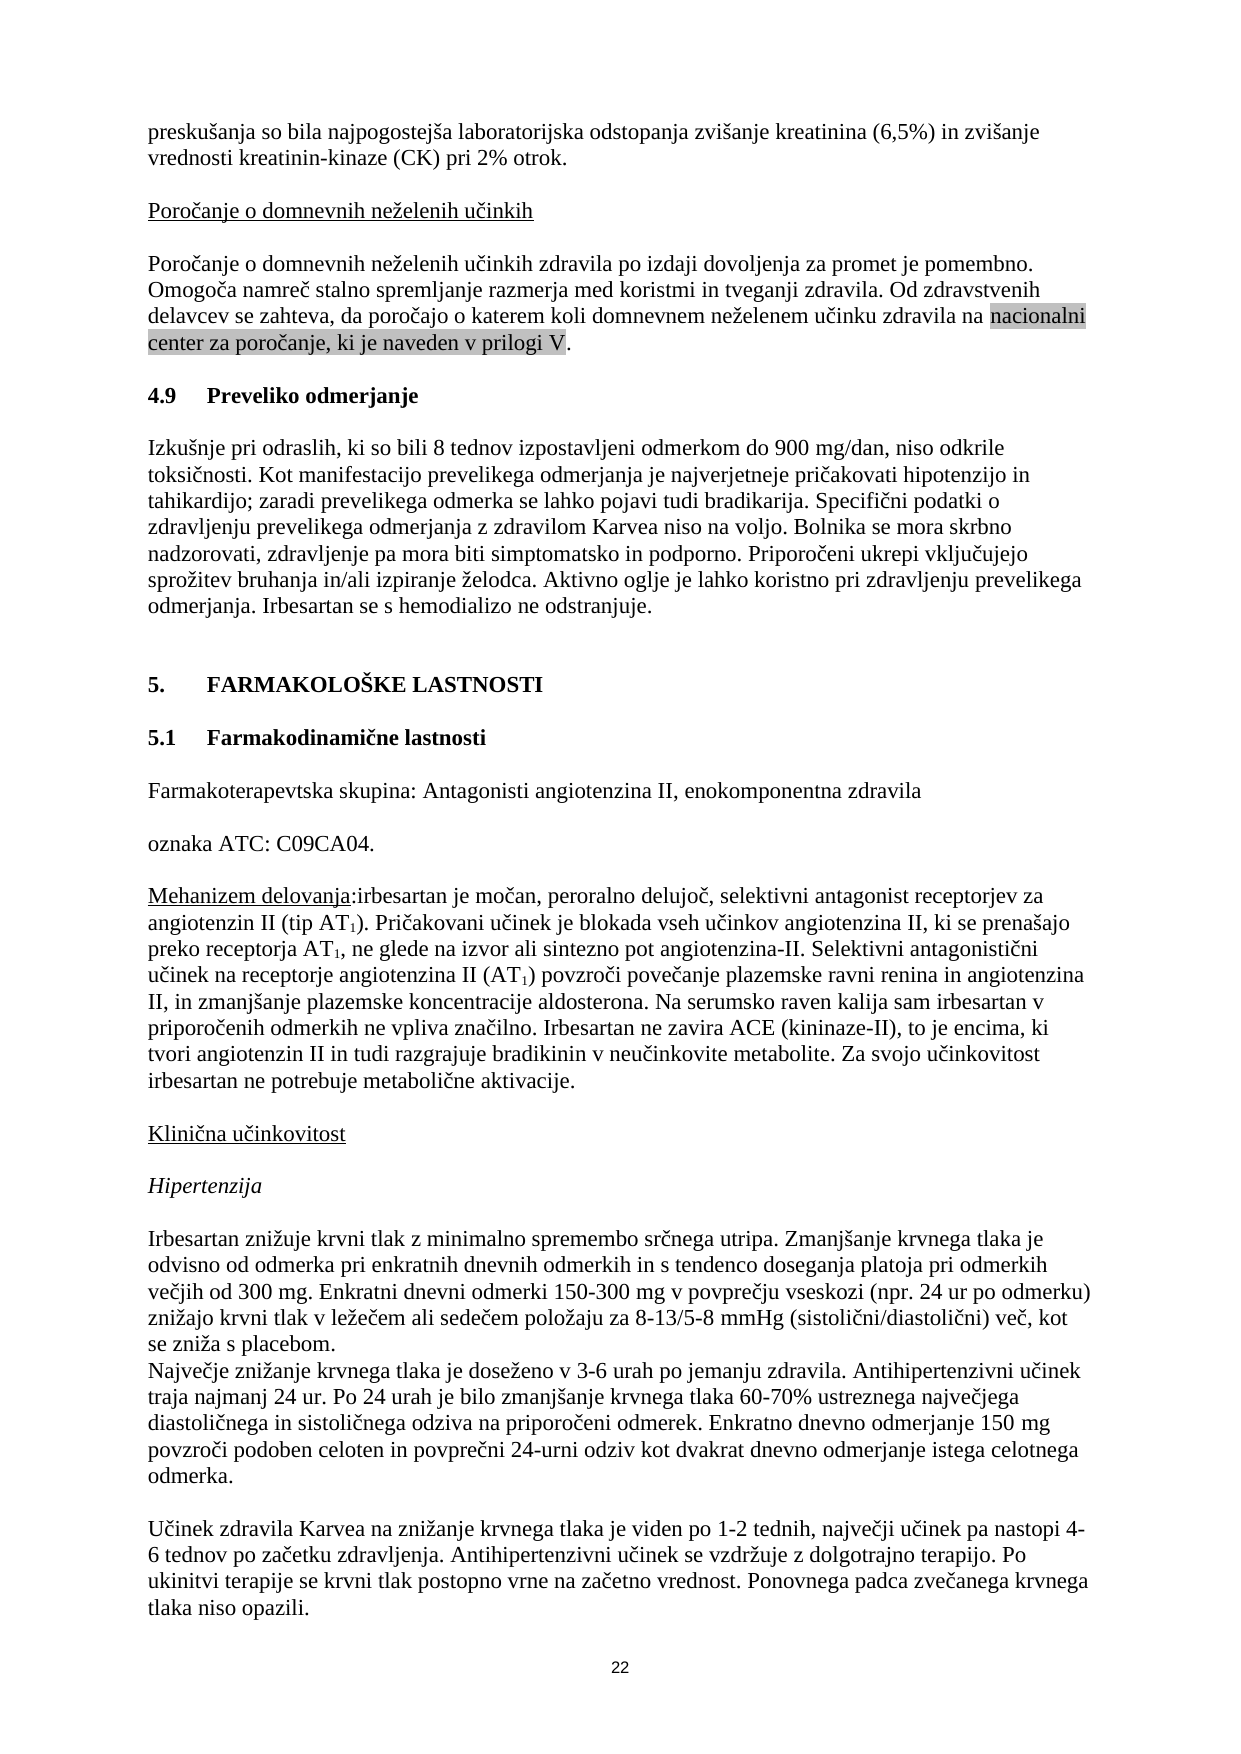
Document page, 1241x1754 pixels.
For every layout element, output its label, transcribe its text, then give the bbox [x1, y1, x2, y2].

text Irbesartan znižuje krvni tlak z minimalno spremembo srčnega utripa. Zmanjšanje krvnega tlaka je odvisno od odmerka pri enkratnih dnevnih odmerkih in s tendenco doseganja platoja pri odmerkih večjih od 300 mg. Enkratni dnevni odmerki 150-300 mg v povprečju vseskozi (npr. 24 ur po odmerku) znižajo krvni tlak v ležečem ali sedečem položaju za 8-13/5-8 mmHg (sistolični/diastolični) več, kot se zniža s placebom. [148, 1225, 1093, 1357]
text Farmakoterapevtska skupina: Antagonisti angiotenzina II, enokomponentna zdravila [148, 777, 1093, 803]
subtitle Klinična učinkovitost [148, 1119, 1093, 1146]
text Izkušnje pri odraslih, ki so bili 8 tednov izpostavljeni odmerkom do 900 mg/dan, niso odkrile toksičnosti. Kot manifestacijo prevelikega odmerjanja je najverjetneje pričakovati hipotenzijo in tahikardijo; zaradi prevelikega odmerka se lahko pojavi tudi bradikarija. Specifični podatki o zdravljenju prevelikega odmerjanja z zdravilom Karvea niso na voljo. Bolnika se mora skrbno nadzorovati, zdravljenje pa mora biti simptomatsko in podporno. Priporočeni ukrepi vključujejo sprožitev bruhanja in/ali izpiranje želodca. Aktivno oglje je lahko koristno pri zdravljenju prevelikega odmerjanja. Irbesartan se s hemodializo ne odstranjuje. [148, 434, 1093, 619]
subtitle 5.1 Farmakodinamične lastnosti [148, 724, 1093, 751]
text Hipertenzija [148, 1172, 1093, 1199]
subtitle 5. FARMAKOLOŠKE LASTNOSTI [148, 672, 1093, 698]
text Največje znižanje krvnega tlaka je doseženo v 3-6 urah po jemanju zdravila. Antihipertenzivni učinek traja najmanj 24 ur. Po 24 urah je bilo zmanjšanje krvnega tlaka 60-70% ustreznega največjega diastoličnega in sistoličnega odziva na priporočeni odmerek. Enkratno dnevno odmerjanje 150 mg povzroči podoben celoten in povprečni 24-urni odziv kot dvakrat dnevno odmerjanje istega celotnega odmerka. [148, 1357, 1093, 1488]
subtitle 4.9 Preveliko odmerjanje [148, 382, 1093, 408]
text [148, 118, 1093, 171]
text Poročanje o domnevnih neželenih učinkih zdravila po izdaji dovoljenja za promet je pomembno. Omogoča namreč stalno spremljanje razmerja med koristmi in tveganji zdravila. Od zdravstvenih delavcev se zahteva, da poročajo o katerem koli domnevnem neželenem učinku zdravila na nacionalni center za poročanje, ki je naveden v prilogi V. [148, 250, 1093, 355]
text Poročanje o domnevnih neželenih učinkih [148, 197, 1093, 223]
text Mehanizem delovanja:irbesartan je močan, peroralno delujoč, selektivni antagonist receptorjev za angiotenzin II (tip AT1). Pričakovani učinek je blokada vseh učinkov angiotenzina II, ki se prenašajo preko receptorja AT1, ne glede na izvor ali sintezno pot angiotenzina-II. Selektivni antagonistični učinek na receptorje angiotenzina II (AT1) povzroči povečanje plazemske ravni renina in angiotenzina II, in zmanjšanje plazemske koncentracije aldosterona. Na serumsko raven kalija sam irbesartan v priporočenih odmerkih ne vpliva značilno. Irbesartan ne zavira ACE (kininaze-II), to je encima, ki tvori angiotenzin II in tudi razgrajuje bradikinin v neučinkovite metabolite. Za svojo učinkovitost irbesartan ne potrebuje metabolične aktivacije. [148, 882, 1093, 1093]
text oznaka ATC: C09CA04. [148, 830, 1093, 856]
text Učinek zdravila Karvea na znižanje krvnega tlaka je viden po 1-2 tednih, največji učinek pa nastopi 4-6 tednov po začetku zdravljenja. Antihipertenzivni učinek se vzdržuje z dolgotrajno terapijo. Po ukinitvi terapije se krvni tlak postopno vrne na začetno vrednost. Ponovnega padca zvečanega krvnega tlaka niso opazili. [148, 1515, 1093, 1620]
